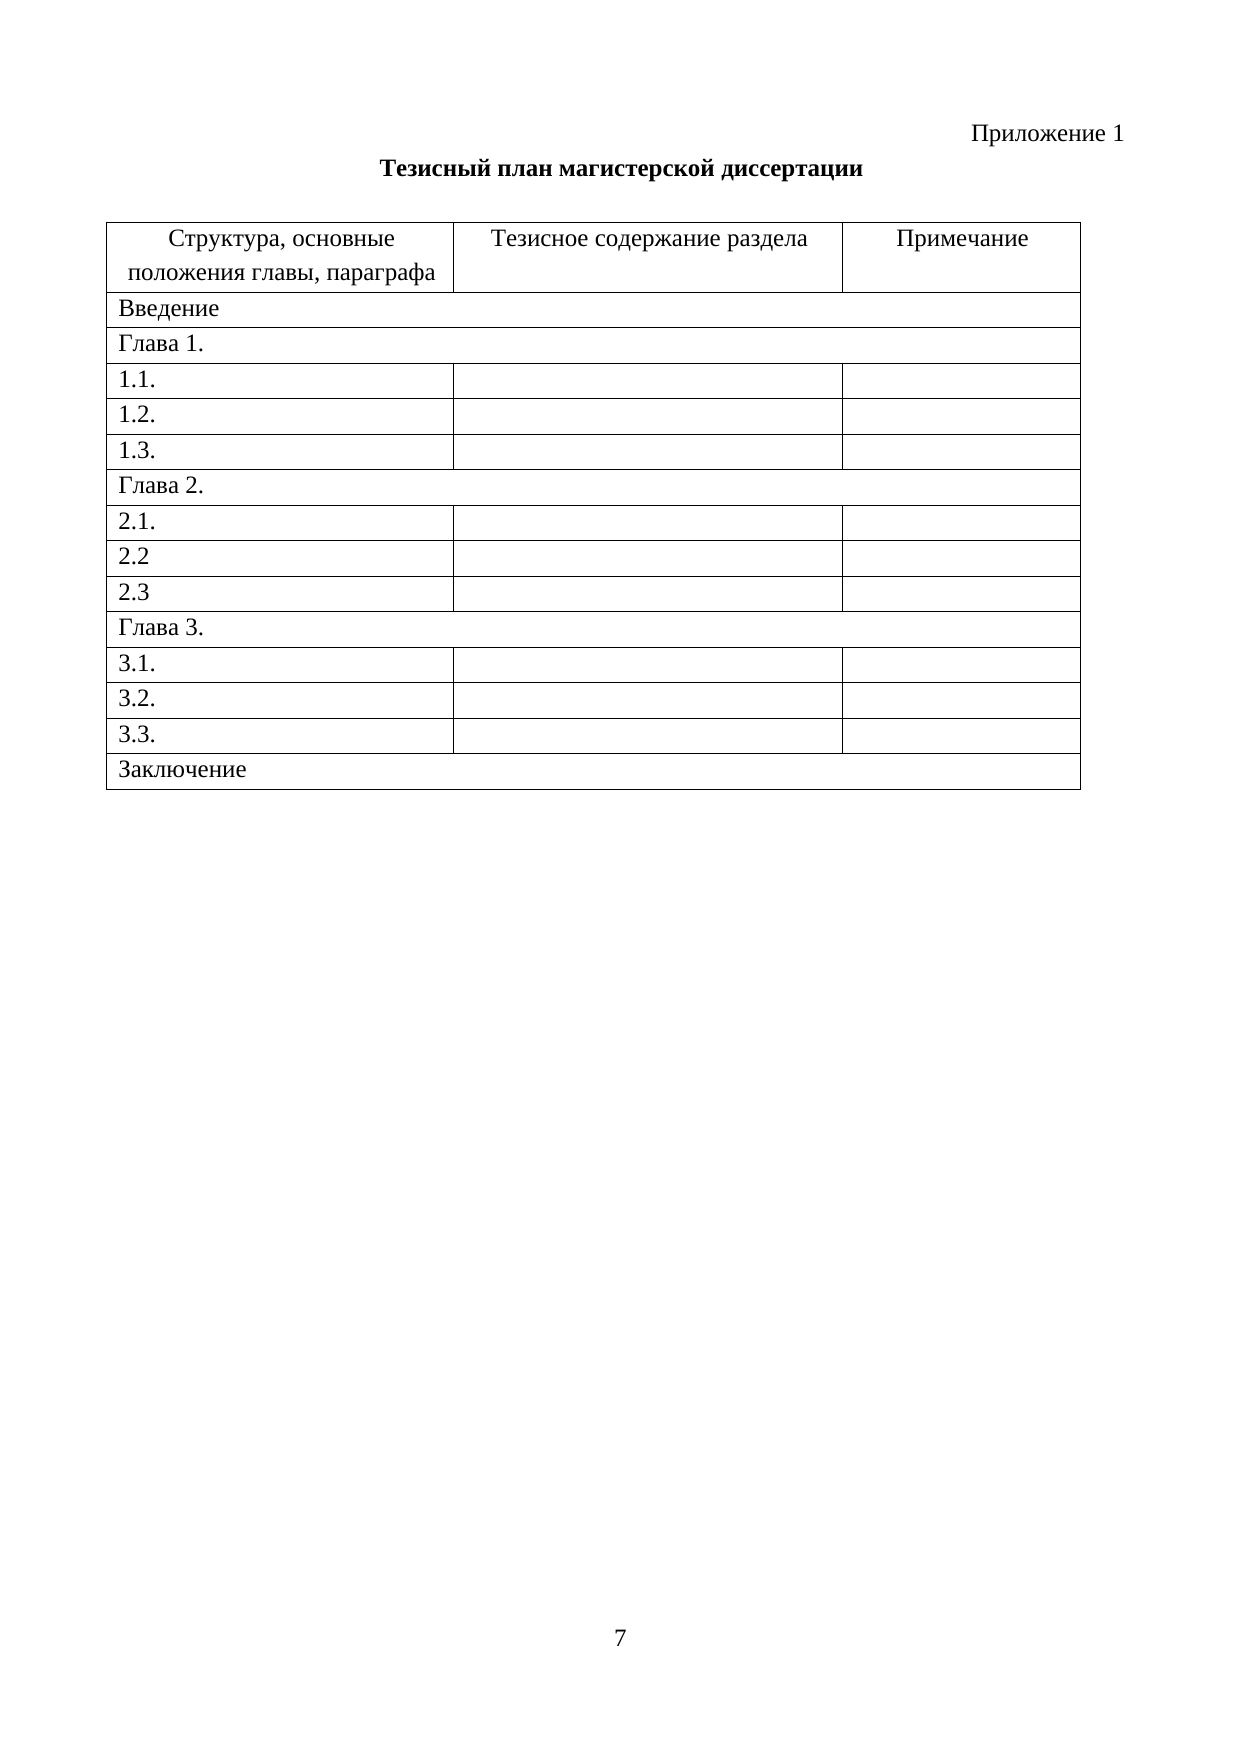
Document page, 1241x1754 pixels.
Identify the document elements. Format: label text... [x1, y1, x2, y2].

table_cell [843, 364, 1080, 398]
table_cell [454, 541, 842, 576]
table_cell 1.3. [107, 435, 453, 469]
table_cell [454, 648, 842, 682]
table_header Тезисное содержание раздела [454, 223, 842, 292]
table_cell 2.1. [107, 506, 453, 540]
text Тезисный план магистерской диссертации [118, 153, 1124, 181]
table_cell [454, 683, 842, 718]
table_cell [843, 683, 1080, 718]
table_cell 1.1. [107, 364, 453, 398]
table_cell 2.2 [107, 541, 453, 576]
table_cell 3.3. [107, 719, 453, 753]
table_header Структура, основные положения главы, параграфа [107, 223, 453, 292]
table_cell Заключение [107, 754, 1080, 789]
table_cell Глава 3. [107, 612, 1080, 647]
table_cell [454, 364, 842, 398]
table_cell [843, 648, 1080, 682]
table_cell 2.3 [107, 577, 453, 611]
table_cell 1.2. [107, 399, 453, 434]
table_cell [843, 541, 1080, 576]
table_cell 3.1. [107, 648, 453, 682]
table_cell Глава 1. [107, 328, 1080, 363]
table_cell [843, 577, 1080, 611]
table_cell [454, 506, 842, 540]
table_cell [843, 719, 1080, 753]
table_cell [843, 435, 1080, 469]
table_cell [454, 577, 842, 611]
table_cell Введение [107, 293, 1080, 327]
table_cell [454, 719, 842, 753]
table_cell 3.2. [107, 683, 453, 718]
text Приложение 1 [118, 118, 1124, 147]
table_cell [454, 435, 842, 469]
table_header Примечание [843, 223, 1080, 292]
table_cell [454, 399, 842, 434]
table_cell [843, 506, 1080, 540]
table_cell [843, 399, 1080, 434]
table_cell Глава 2. [107, 470, 1080, 505]
